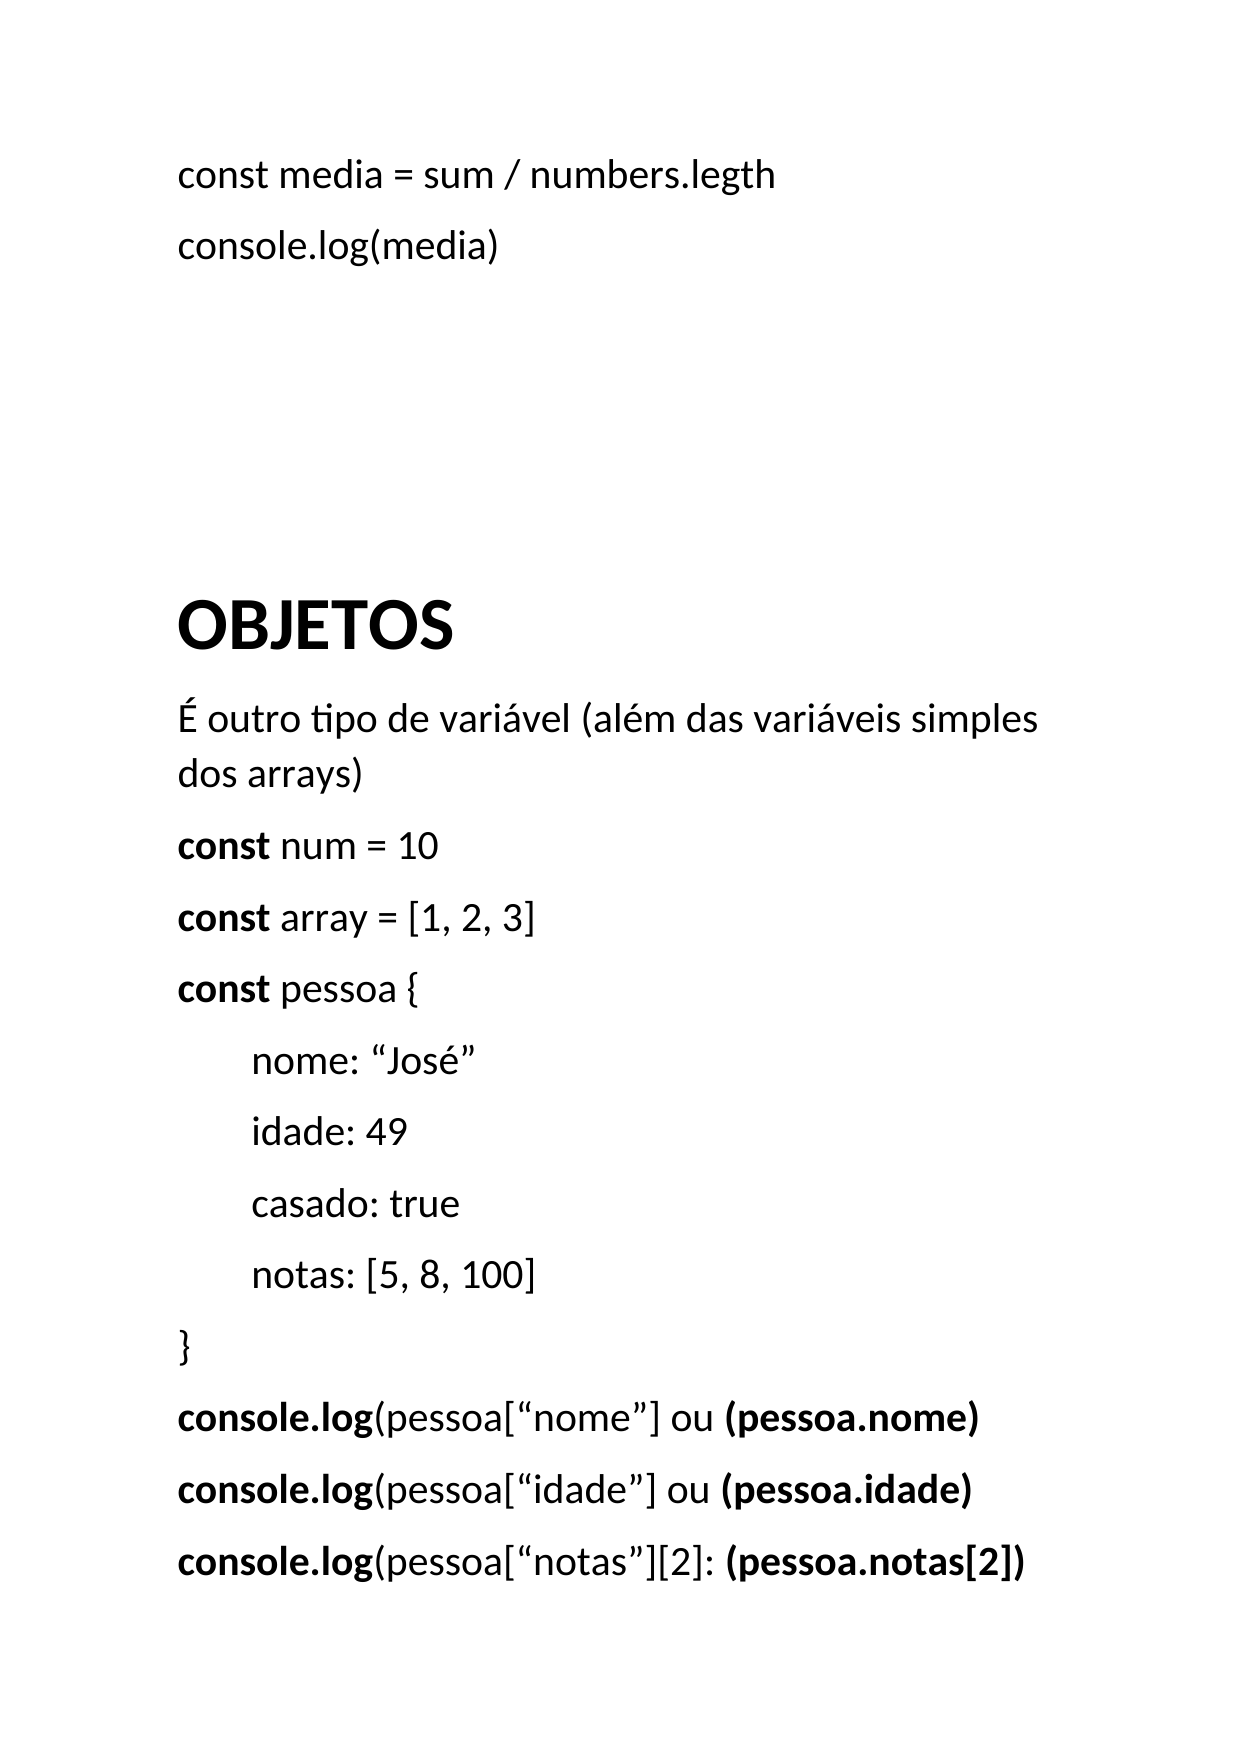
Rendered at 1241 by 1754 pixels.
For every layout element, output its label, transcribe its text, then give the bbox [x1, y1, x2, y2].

text } [177, 1320, 1063, 1371]
text const array = [1, 2, 3] [177, 891, 1063, 941]
text É outro tipo de variável (além das variáveis simples dos arrays) [177, 692, 1063, 798]
text notas: [5, 8, 100] [177, 1248, 1063, 1299]
text nome: “José” [177, 1034, 1063, 1084]
text const num = 10 [177, 819, 1063, 870]
text casado: true [177, 1177, 1063, 1228]
text idade: 49 [177, 1105, 1063, 1156]
text const pessoa { [177, 962, 1063, 1013]
text const media = sum / numbers.legth [177, 148, 1063, 198]
text console.log(pessoa[“notas”][2]: (pessoa.notas[2]) [177, 1534, 1063, 1585]
text console.log(pessoa[“nome”] ou (pessoa.nome) [177, 1391, 1063, 1442]
text OBJETOS [177, 577, 1063, 668]
text console.log(pessoa[“idade”] ou (pessoa.idade) [177, 1463, 1063, 1514]
text console.log(media) [177, 219, 1063, 270]
